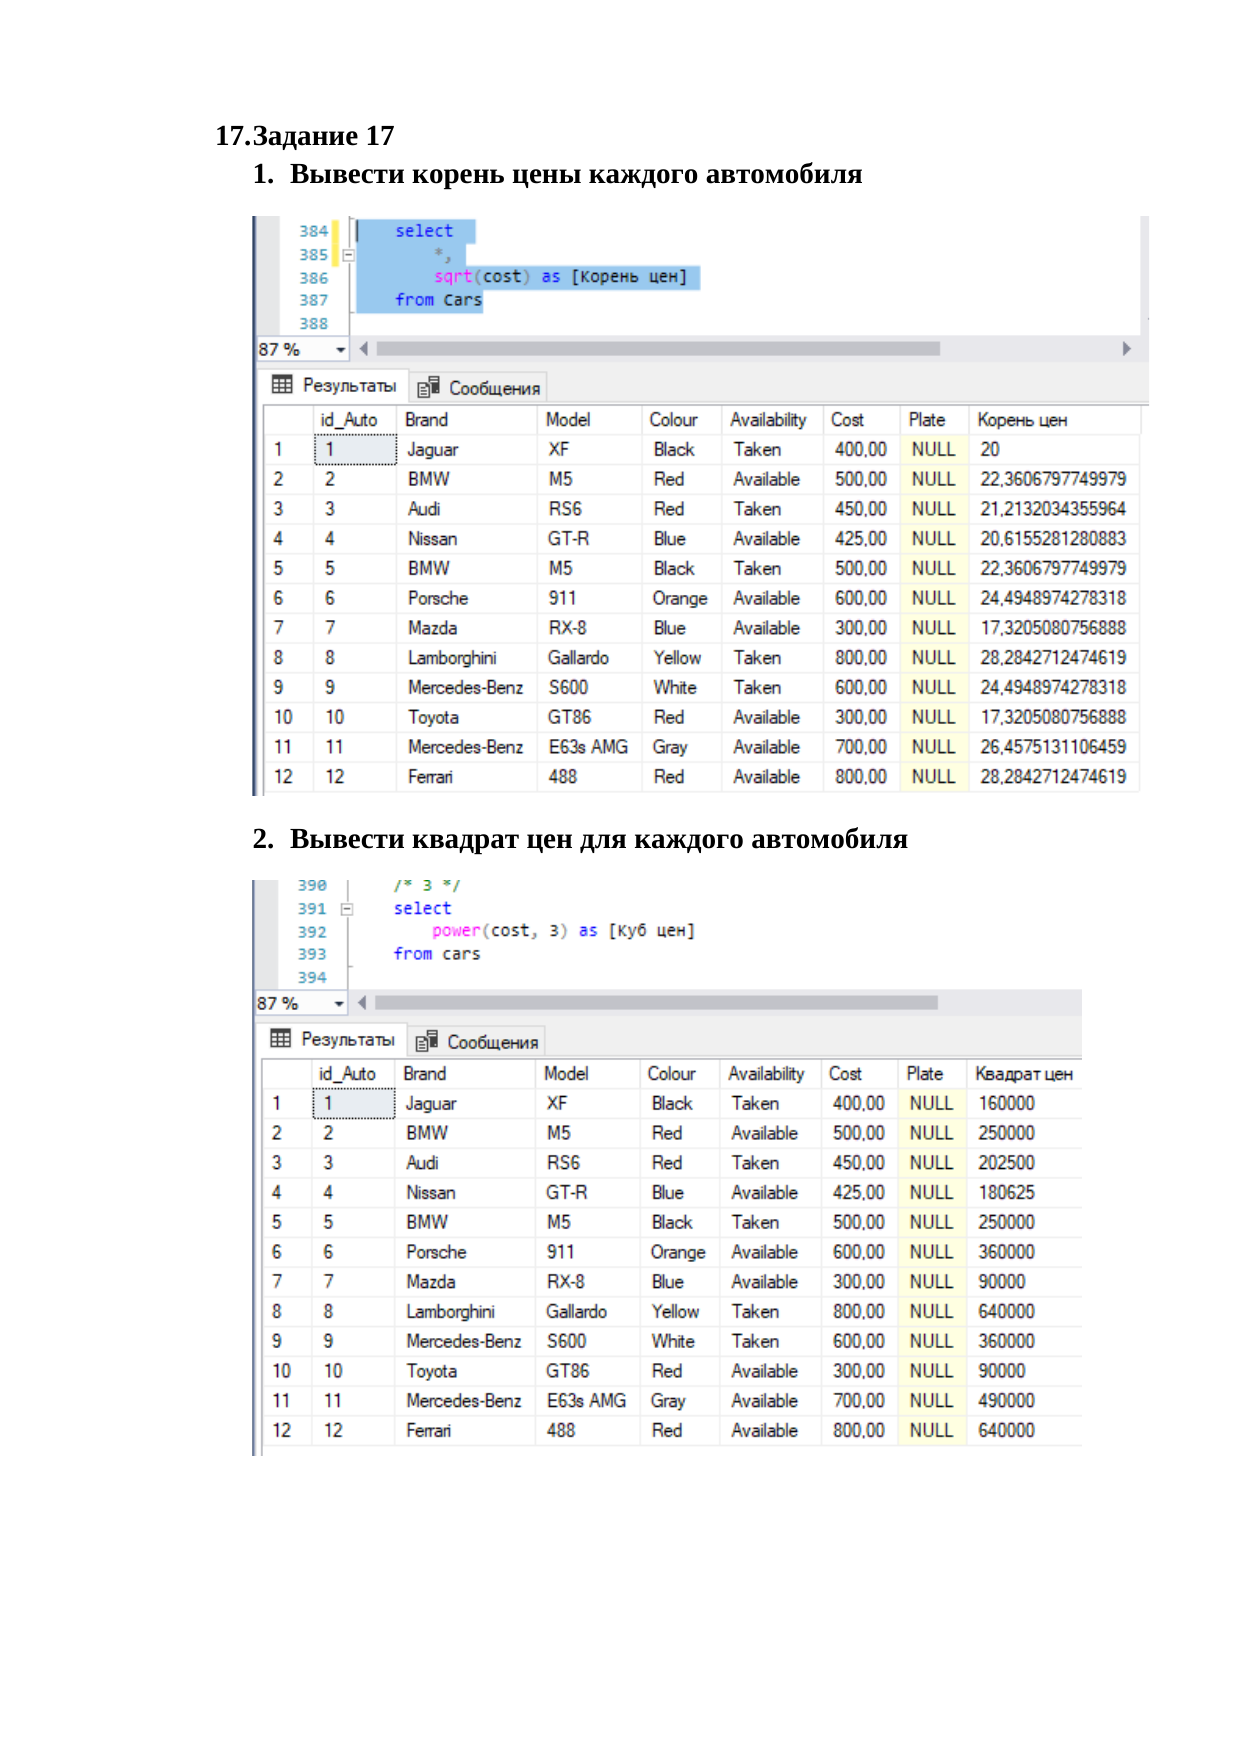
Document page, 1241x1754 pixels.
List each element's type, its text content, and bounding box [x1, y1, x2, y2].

list Задание 17 [215, 118, 1152, 152]
picture [252, 216, 1150, 796]
picture [252, 880, 1082, 1456]
list Вывести корень цены каждого автомобиля [252, 157, 1152, 190]
list Вывести квадрат цен для каждого автомобиля [252, 821, 1152, 854]
